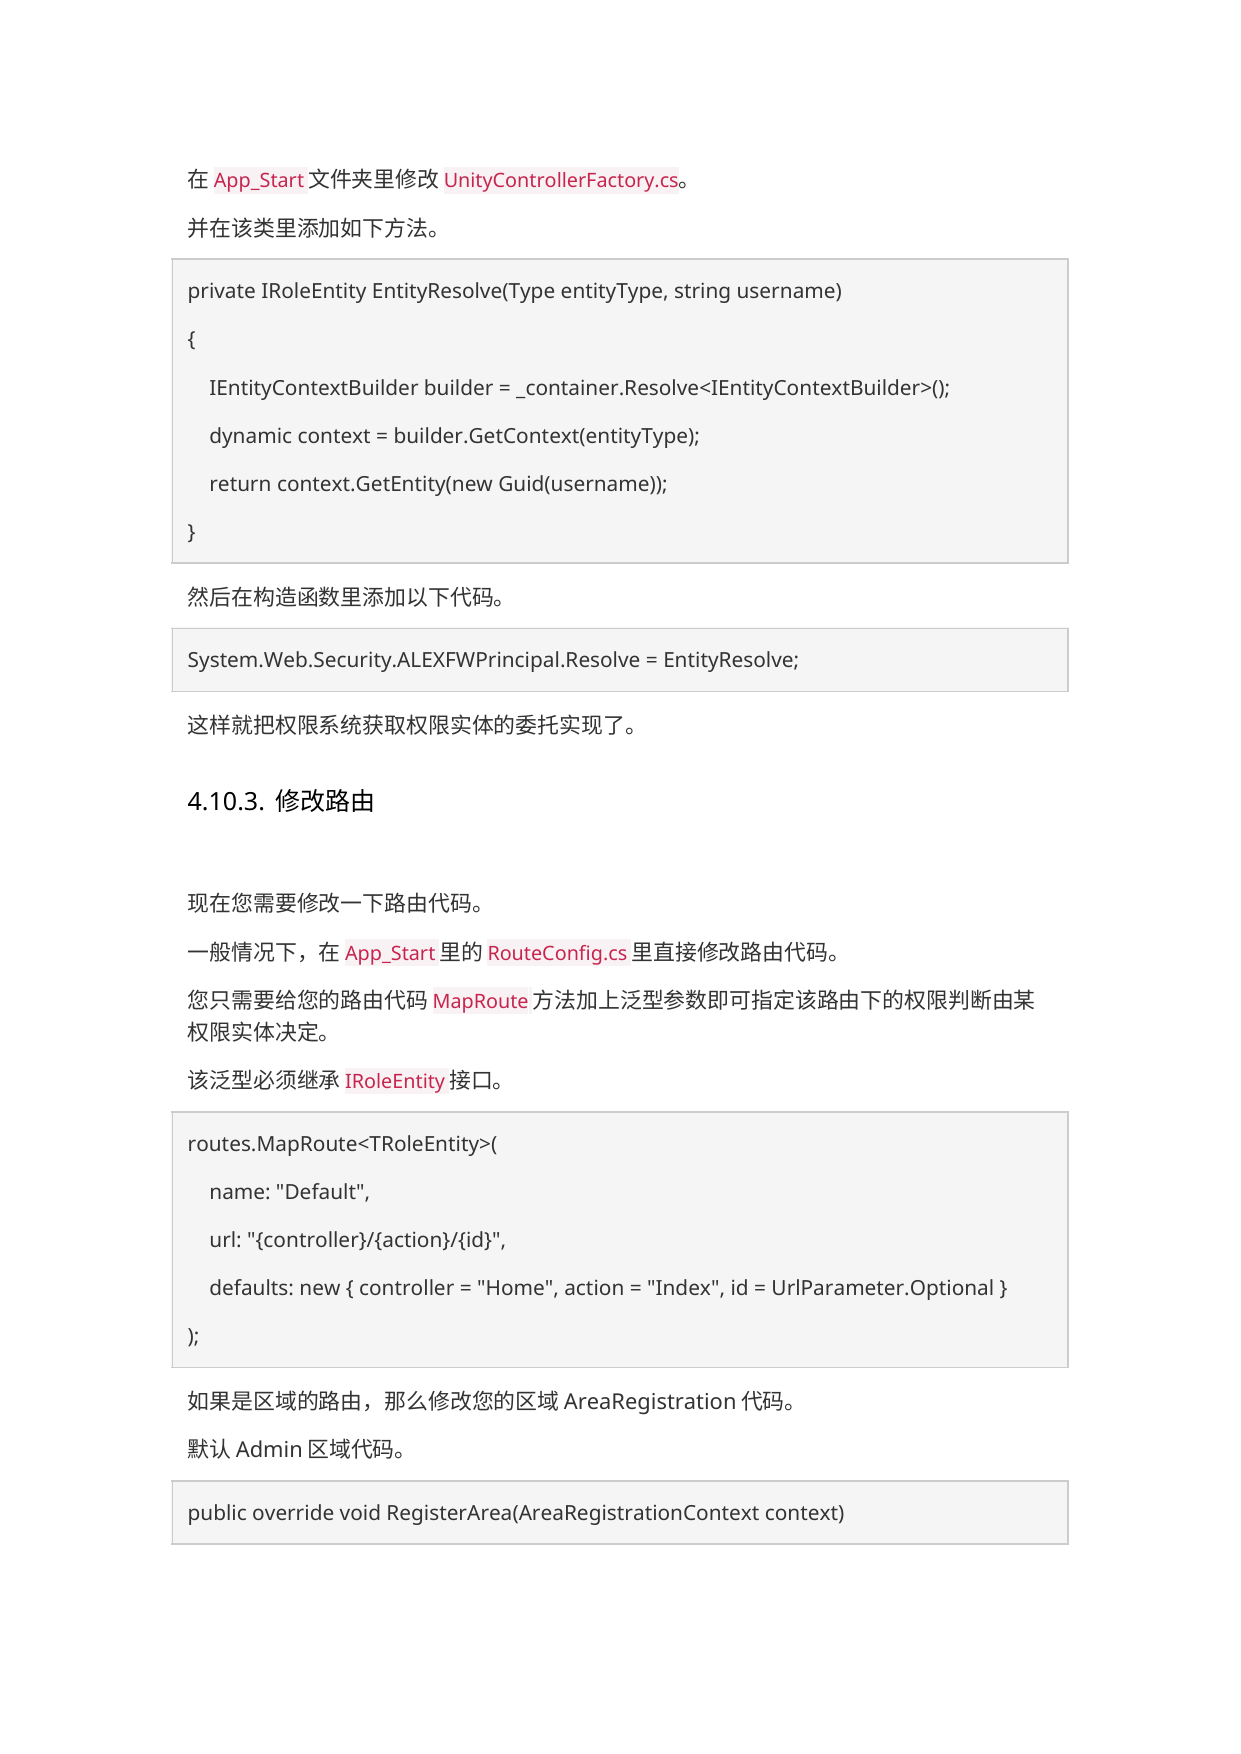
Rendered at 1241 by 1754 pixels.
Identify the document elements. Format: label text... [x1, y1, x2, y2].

text return context.GetEntity(new Guid(username)); [173, 451, 1067, 499]
text 您只需要给您的路由代码MapRoute方法加上泛型参数即可指定该路由下的权限判断由某权限实体决定。 [187, 982, 1053, 1047]
text System.Web.Security.ALEXFWPrincipal.Resolve = EntityResolve; [173, 629, 1067, 691]
text 如果是区域的路由，那么修改您的区域AreaRegistration代码。 [187, 1384, 1053, 1416]
text ); [173, 1303, 1067, 1367]
text 这样就把权限系统获取权限实体的委托实现了。 [187, 708, 1053, 740]
text 该泛型必须继承IRoleEntity接口。 [187, 1063, 1053, 1095]
text 然后在构造函数里添加以下代码。 [187, 579, 1053, 612]
text dynamic context = builder.GetContext(entityType); [173, 403, 1067, 451]
text { [173, 306, 1067, 354]
text defaults: new { controller = "Home", action = "Index", id = UrlParameter.Optional } [173, 1255, 1067, 1303]
text routes.MapRoute<TRoleEntity>( [173, 1113, 1067, 1159]
text 默认Admin区域代码。 [187, 1432, 1053, 1464]
text 一般情况下，在App_Start里的RouteConfig.cs里直接修改路由代码。 [187, 934, 1053, 967]
text 在App_Start文件夹里修改UnityControllerFactory.cs。 [187, 162, 1053, 194]
text } [173, 499, 1067, 562]
text 现在您需要修改一下路由代码。 [187, 886, 1053, 918]
subtitle 修改路由 [187, 767, 1053, 832]
text public override void RegisterArea(AreaRegistrationContext context) [173, 1482, 1067, 1543]
text private IRoleEntity EntityResolve(Type entityType, string username) [173, 260, 1067, 306]
text name: "Default", [173, 1159, 1067, 1207]
text url: "{controller}/{action}/{id}", [173, 1207, 1067, 1255]
text 并在该类里添加如下方法。 [187, 210, 1053, 243]
text IEntityContextBuilder builder = _container.Resolve<IEntityContextBuilder>(); [173, 354, 1067, 403]
